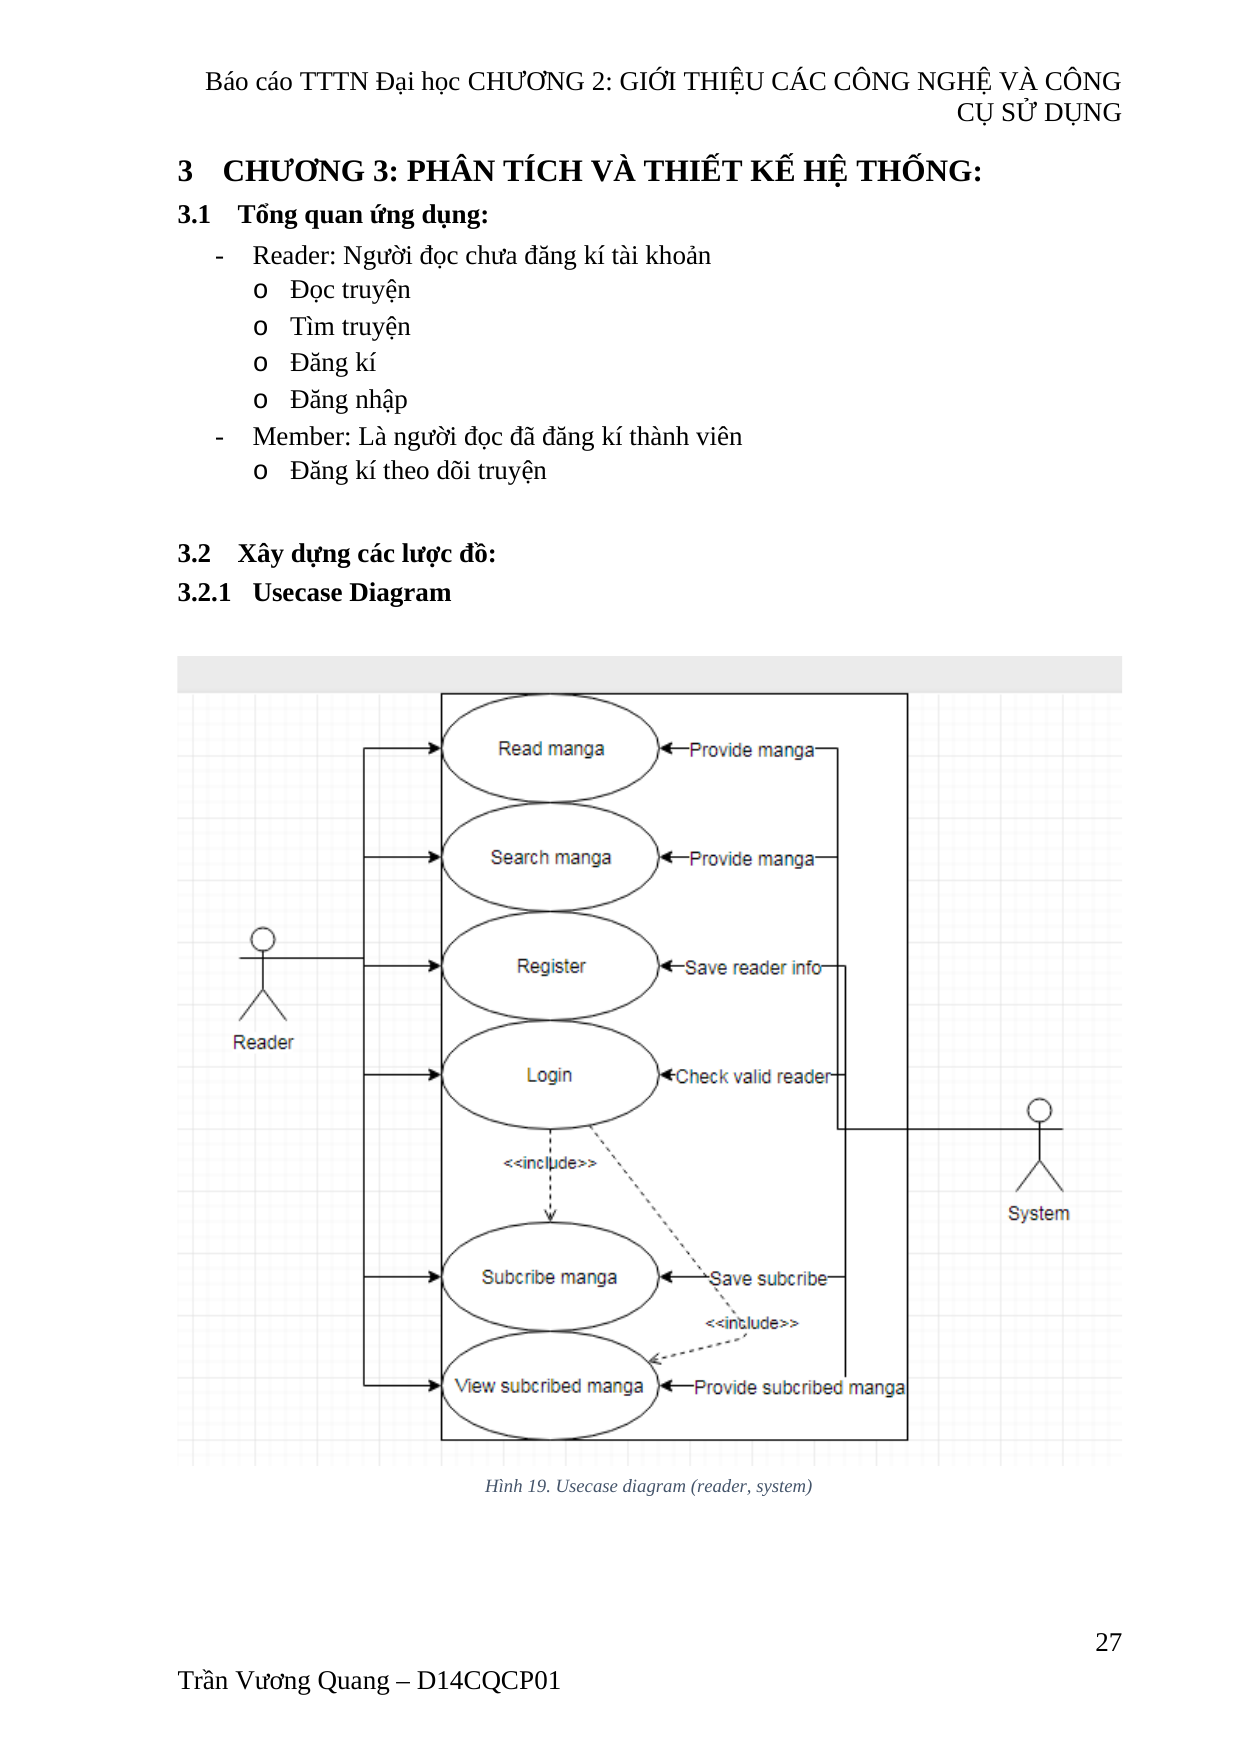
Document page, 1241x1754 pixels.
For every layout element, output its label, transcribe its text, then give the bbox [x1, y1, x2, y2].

list Đọc truyện [252, 273, 1122, 306]
list Tìm truyện [252, 310, 1122, 343]
list Đăng kí [252, 346, 1122, 380]
subtitle Tổng quan ứng dụng: [177, 198, 1122, 229]
list Reader: Người đọc chưa đăng kí tài khoản [215, 239, 1122, 270]
picture [177, 656, 1123, 1466]
list Member: Là người đọc đã đăng kí thành viên [215, 420, 1122, 451]
list Đăng nhập [252, 383, 1122, 417]
list Đăng kí theo dõi truyện [252, 454, 1122, 488]
subtitle Usecase Diagram [177, 576, 1122, 607]
subtitle Xây dựng các lược đồ: [177, 538, 1122, 569]
text Hình 19. Usecase diagram (reader, system) [177, 1474, 1122, 1496]
subtitle CHƯƠNG 3: PHÂN TÍCH VÀ THIẾT KẾ HỆ THỐNG: [177, 153, 1122, 188]
